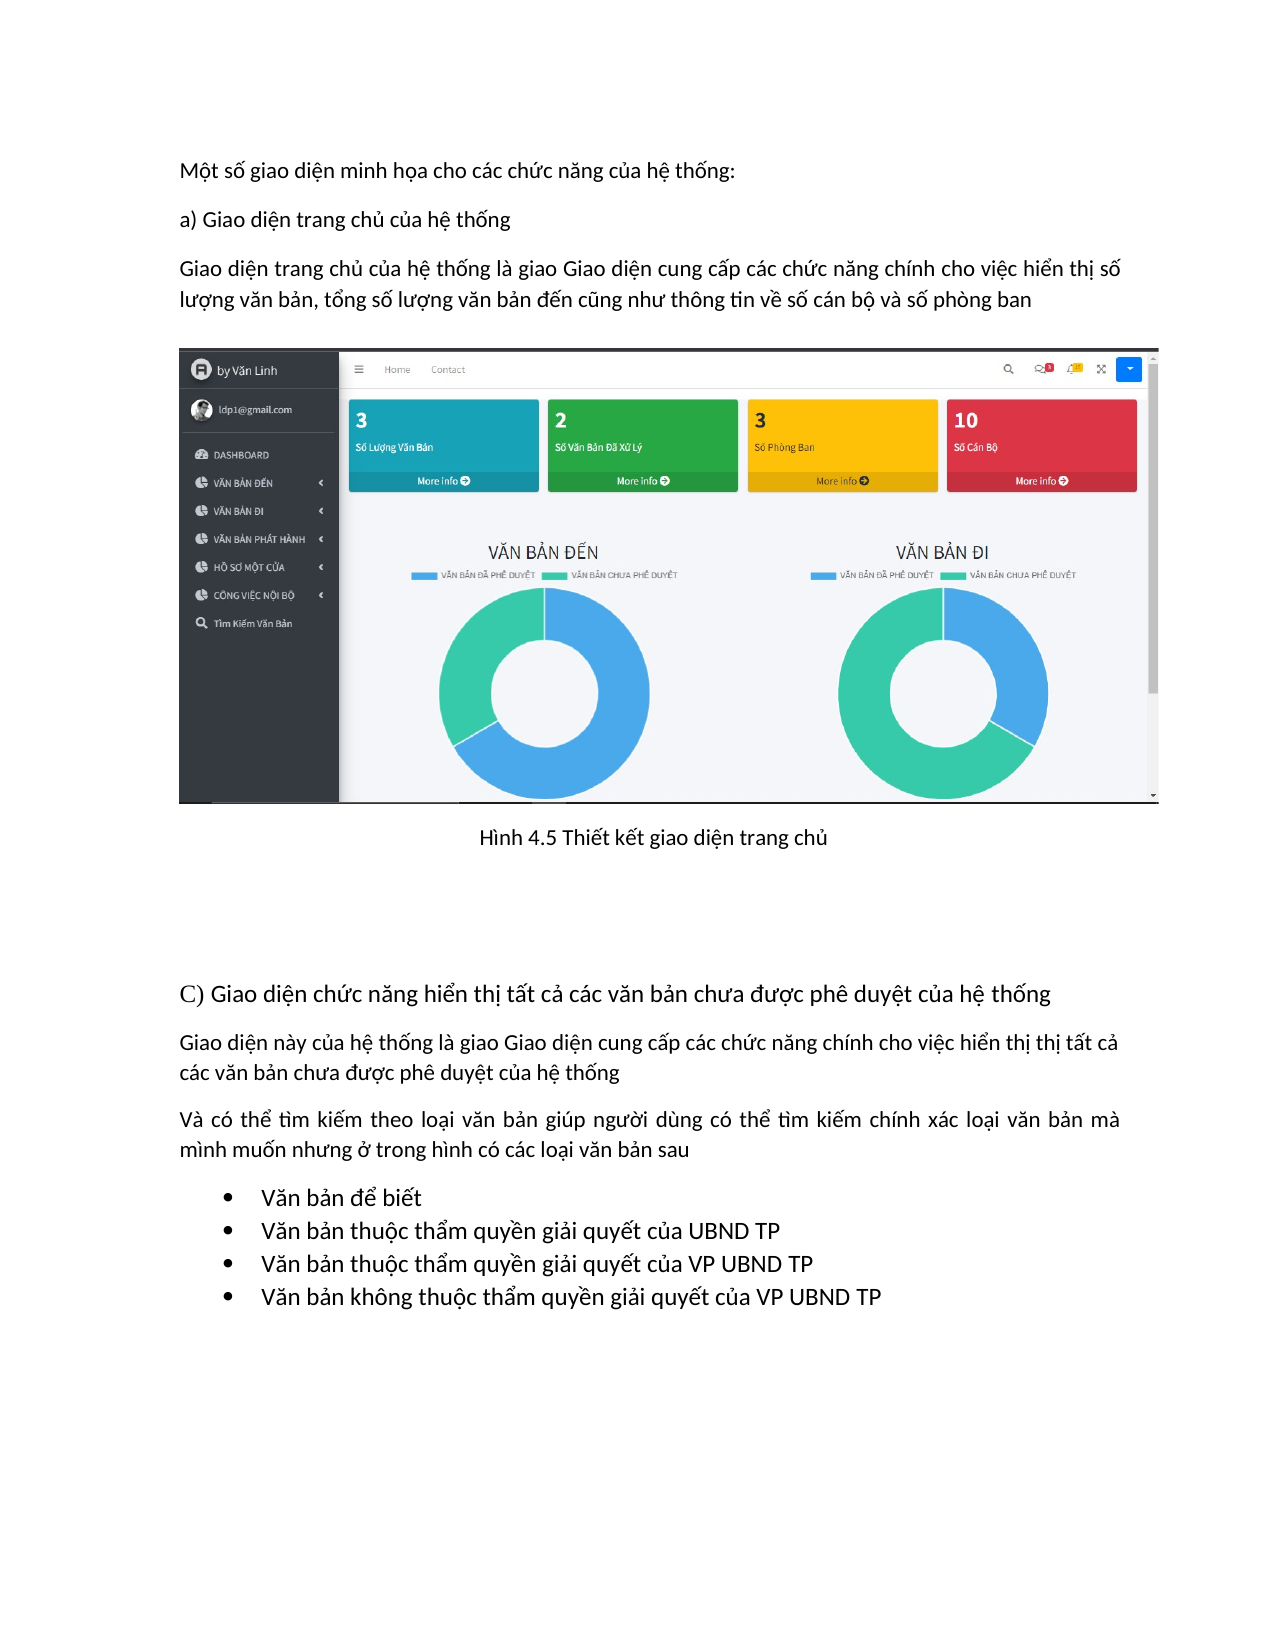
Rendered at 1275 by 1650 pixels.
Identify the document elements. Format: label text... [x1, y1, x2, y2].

text Giao diện trang chủ của hệ thống là giao Giao diện cung cấp các chức năng chính cho việc hiển thị số lượng văn bản, tổng số lượng văn bản đến cũng như thông tin về số cán bộ và số phòng ban [179, 254, 1121, 313]
text Và có thể tìm kiếm theo loại văn bản giúp người dùng có thể tìm kiếm chính xác loại văn bản mà mình muốn nhưng ở trong hình có các loại văn bản sau [179, 1105, 1121, 1163]
list Văn bản thuộc thẩm quyền giải quyết của UBND TP [224, 1215, 1239, 1246]
text Hình 4.5 Thiết kết giao diện trang chủ [479, 362, 1239, 851]
picture [179, 348, 1159, 804]
list Giao diện chức năng hiển thị tất cả các văn bản chưa được phê duyệt của hệ thống [179, 979, 1239, 1009]
text a) Giao diện trang chủ của hệ thống [179, 205, 1239, 233]
text Một số giao diện minh họa cho các chức năng của hệ thống: [179, 156, 1239, 184]
list Văn bản để biết [224, 1182, 1239, 1213]
text Giao diện này của hệ thống là giao Giao diện cung cấp các chức năng chính cho việc hiển thị thị tất cả các văn bản chưa được phê duyệt của hệ thống [179, 1028, 1121, 1086]
list Văn bản không thuộc thẩm quyền giải quyết của VP UBND TP [224, 1281, 1239, 1311]
list Văn bản thuộc thẩm quyền giải quyết của VP UBND TP [224, 1248, 1239, 1278]
